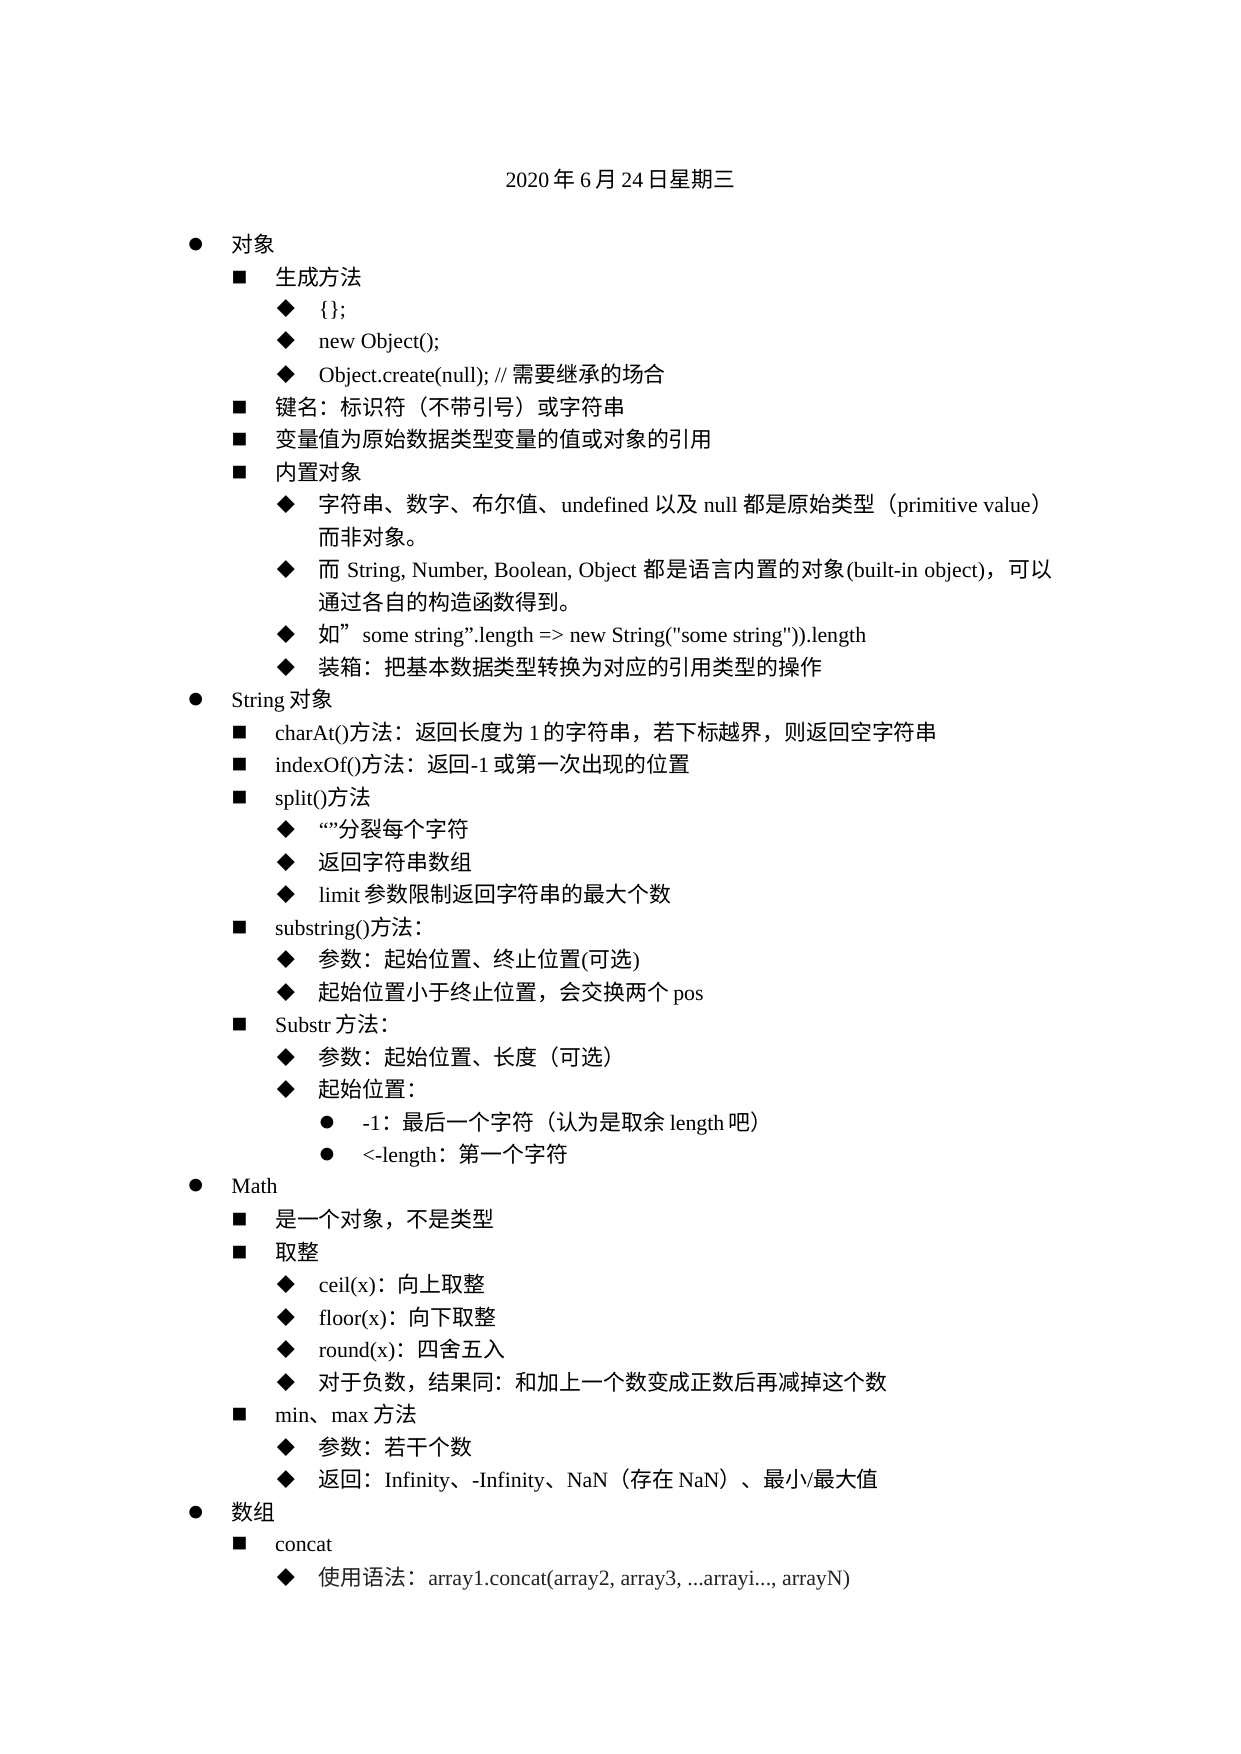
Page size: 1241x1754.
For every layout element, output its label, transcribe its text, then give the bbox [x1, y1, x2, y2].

list 而 String, Number, Boolean, Object 都是语言内置的对象(built-in object)，可以通过各自的构造函数得到。 [275, 552, 1053, 617]
list concat [231, 1527, 1053, 1559]
list 字符串、数字、布尔值、undefined 以及 null 都是原始类型（primitive value）而非对象。 [275, 487, 1053, 552]
list {}; [275, 292, 1053, 324]
list Object.create(null); // 需要继承的场合 [275, 357, 1053, 389]
list indexOf()方法：返回-1或第一次出现的位置 [231, 747, 1053, 779]
list 对于负数，结果同：和加上一个数变成正数后再减掉这个数 [275, 1364, 1053, 1397]
list 取整 [231, 1234, 1053, 1267]
list “”分裂每个字符 [275, 812, 1053, 844]
list 生成方法 [231, 259, 1053, 292]
list min、max方法 [231, 1397, 1053, 1429]
list <-length：第一个字符 [319, 1137, 1053, 1169]
list String对象 [187, 682, 1053, 714]
list 装箱：把基本数据类型转换为对应的引用类型的操作 [275, 649, 1053, 682]
list 如”some string”.length => new String("some string")).length [275, 617, 1053, 649]
list charAt()方法：返回长度为1的字符串，若下标越界，则返回空字符串 [231, 714, 1053, 747]
list substring()方法： [231, 909, 1053, 942]
list 内置对象 [231, 454, 1053, 487]
list 数组 [187, 1494, 1053, 1527]
list Substr方法： [231, 1007, 1053, 1039]
list 2020年6月24日星期三 [187, 162, 1053, 194]
list 使用语法：array1.concat(array2, array3, ...arrayi..., arrayN) [275, 1559, 1053, 1592]
list 起始位置小于终止位置，会交换两个pos [275, 974, 1053, 1007]
list Math [187, 1169, 1053, 1202]
list round(x)：四舍五入 [275, 1332, 1053, 1364]
list 是一个对象，不是类型 [231, 1202, 1053, 1234]
list 键名：标识符（不带引号）或字符串 [231, 389, 1053, 422]
list new Object(); [275, 324, 1053, 357]
list ceil(x)：向上取整 [275, 1267, 1053, 1299]
list floor(x)：向下取整 [275, 1299, 1053, 1332]
list -1：最后一个字符（认为是取余length吧） [319, 1104, 1053, 1137]
list limit参数限制返回字符串的最大个数 [275, 877, 1053, 909]
list 参数：起始位置、终止位置(可选) [275, 942, 1053, 974]
list 返回：Infinity、-Infinity、NaN（存在NaN）、最小/最大值 [275, 1462, 1053, 1494]
list 参数：起始位置、长度（可选） [275, 1039, 1053, 1072]
list 变量值为原始数据类型变量的值或对象的引用 [231, 422, 1053, 454]
list split()方法 [231, 779, 1053, 812]
list 返回字符串数组 [275, 844, 1053, 877]
list 起始位置： [275, 1072, 1053, 1104]
list 参数：若干个数 [275, 1429, 1053, 1462]
list 对象 [187, 227, 1053, 259]
